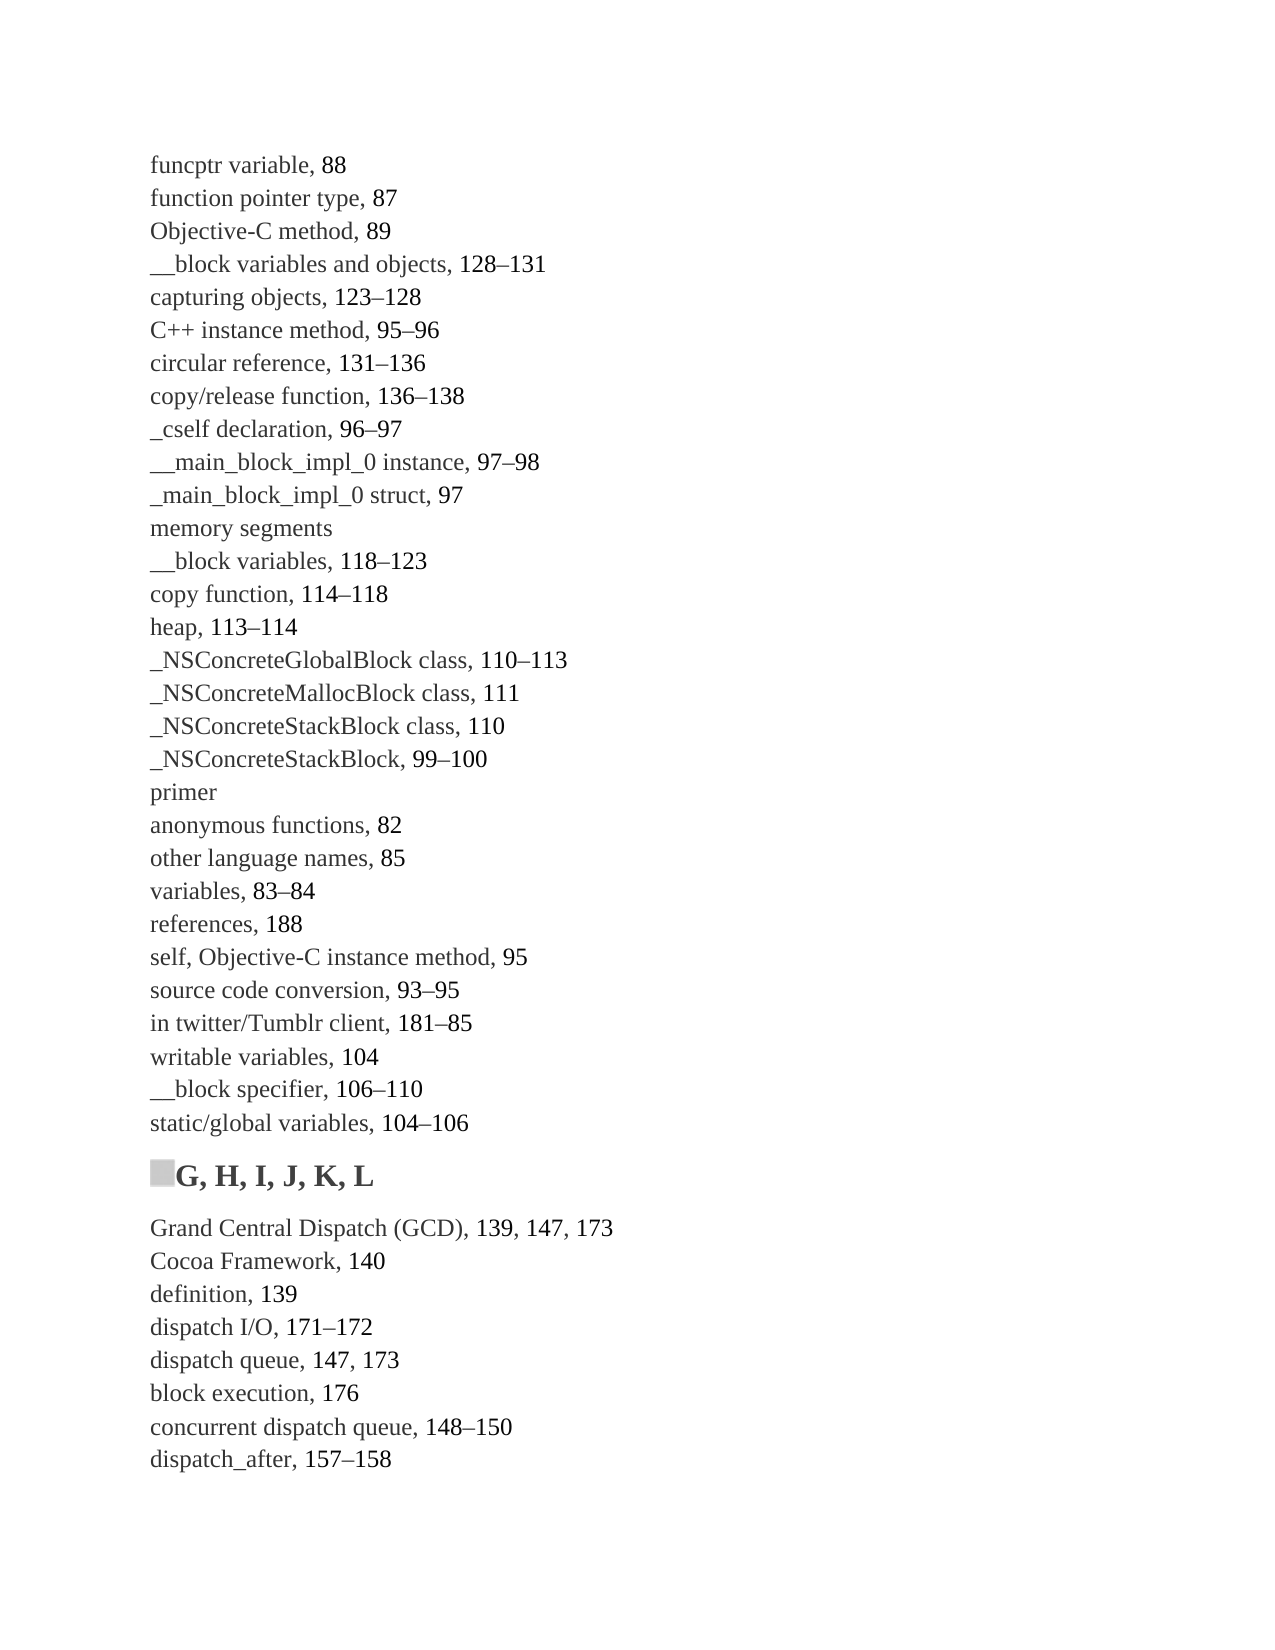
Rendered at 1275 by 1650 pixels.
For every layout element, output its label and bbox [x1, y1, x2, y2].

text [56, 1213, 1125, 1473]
picture [150, 1159, 175, 1187]
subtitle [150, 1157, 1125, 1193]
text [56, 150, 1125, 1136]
